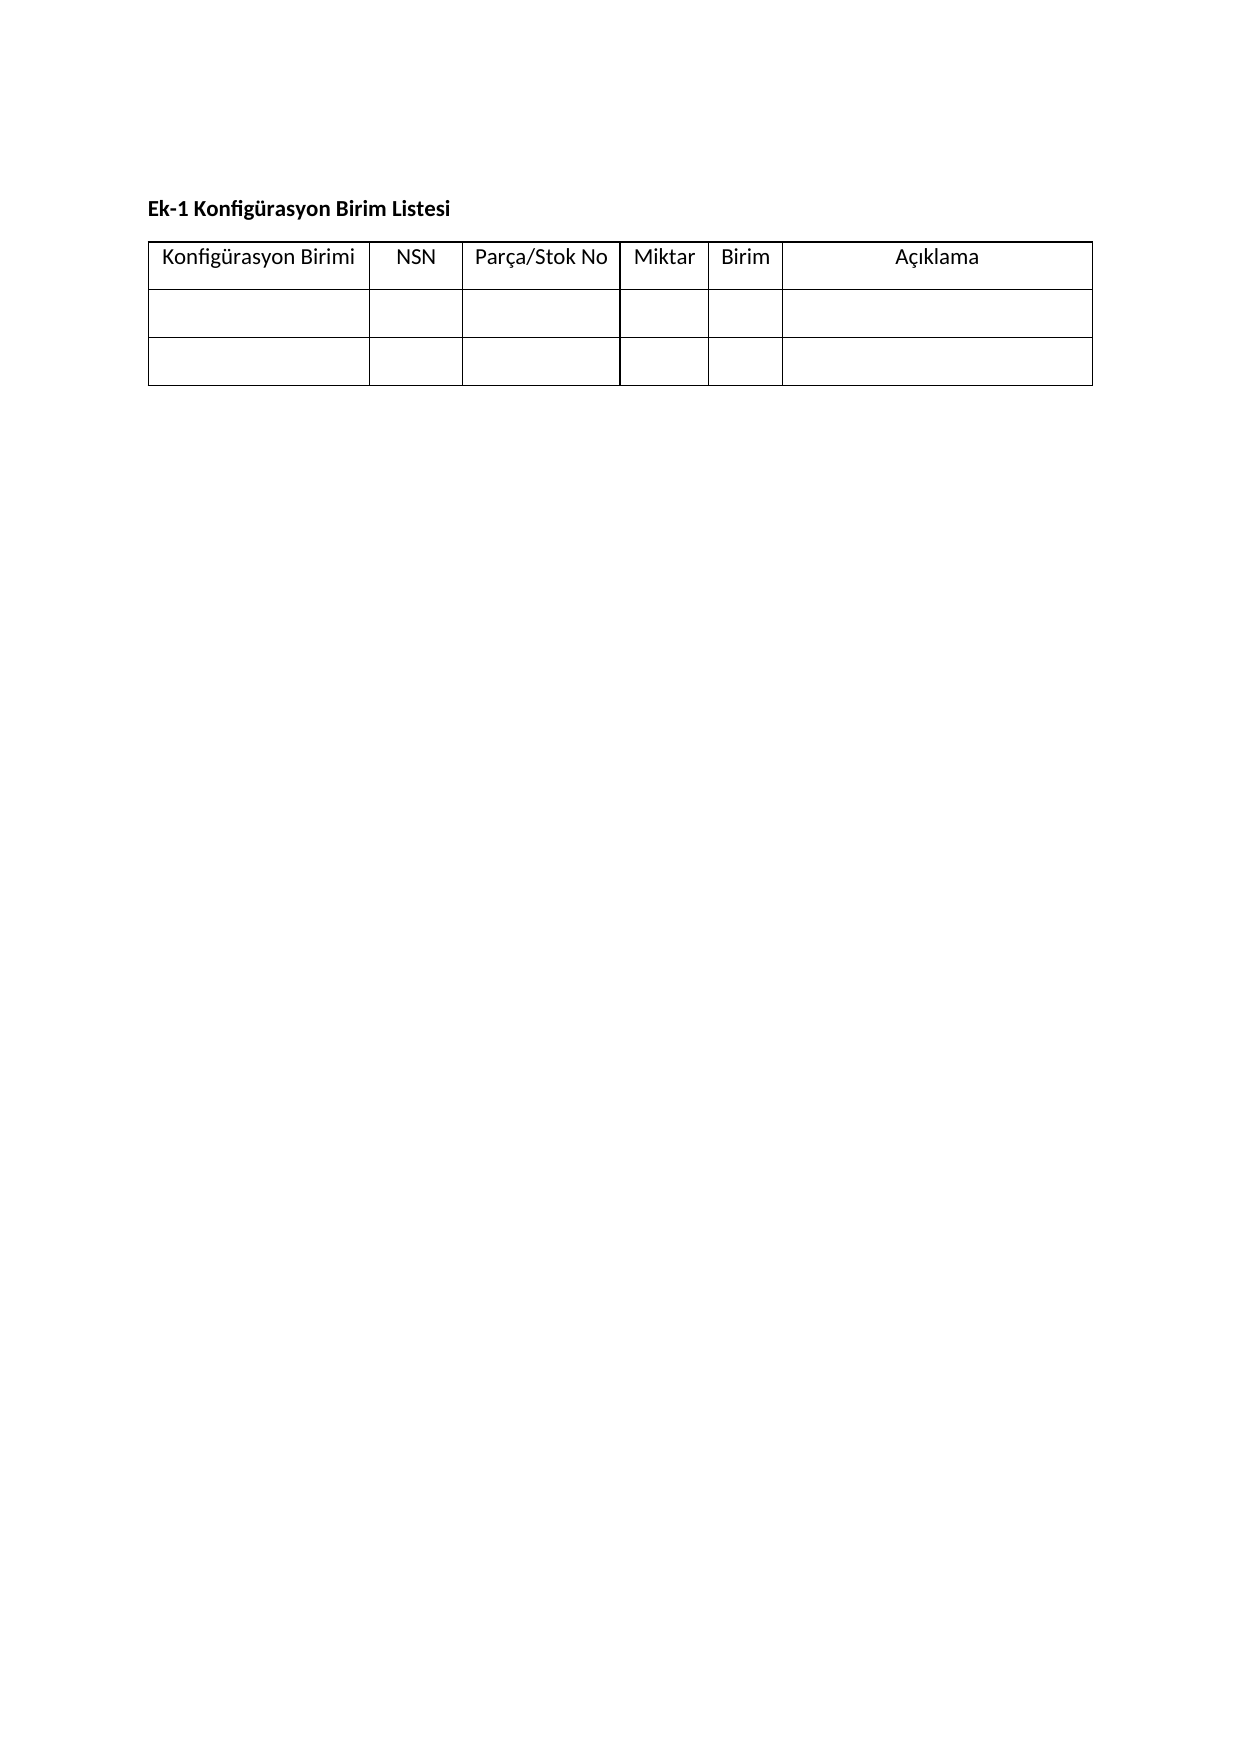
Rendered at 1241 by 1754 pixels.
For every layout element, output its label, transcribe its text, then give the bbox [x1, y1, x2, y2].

table_cell [621, 290, 708, 337]
table_cell [783, 290, 1092, 337]
table_cell [149, 338, 369, 385]
table_cell [370, 290, 462, 337]
table_cell [709, 290, 782, 337]
table_cell [783, 338, 1092, 385]
table_cell [463, 290, 619, 337]
table_header NSN [370, 243, 462, 289]
table_cell [370, 338, 462, 385]
table_cell [463, 338, 619, 385]
table_header Konfigürasyon Birimi [149, 243, 369, 289]
table_cell [621, 338, 708, 385]
table_header Miktar [621, 243, 708, 289]
table_header Parça/Stok No [463, 243, 619, 289]
table_header Birim [709, 243, 782, 289]
table_header Açıklama [783, 243, 1092, 289]
text Ek-1 Konfigürasyon Birim Listesi [148, 194, 1093, 222]
table_cell [709, 338, 782, 385]
table_cell [149, 290, 369, 337]
